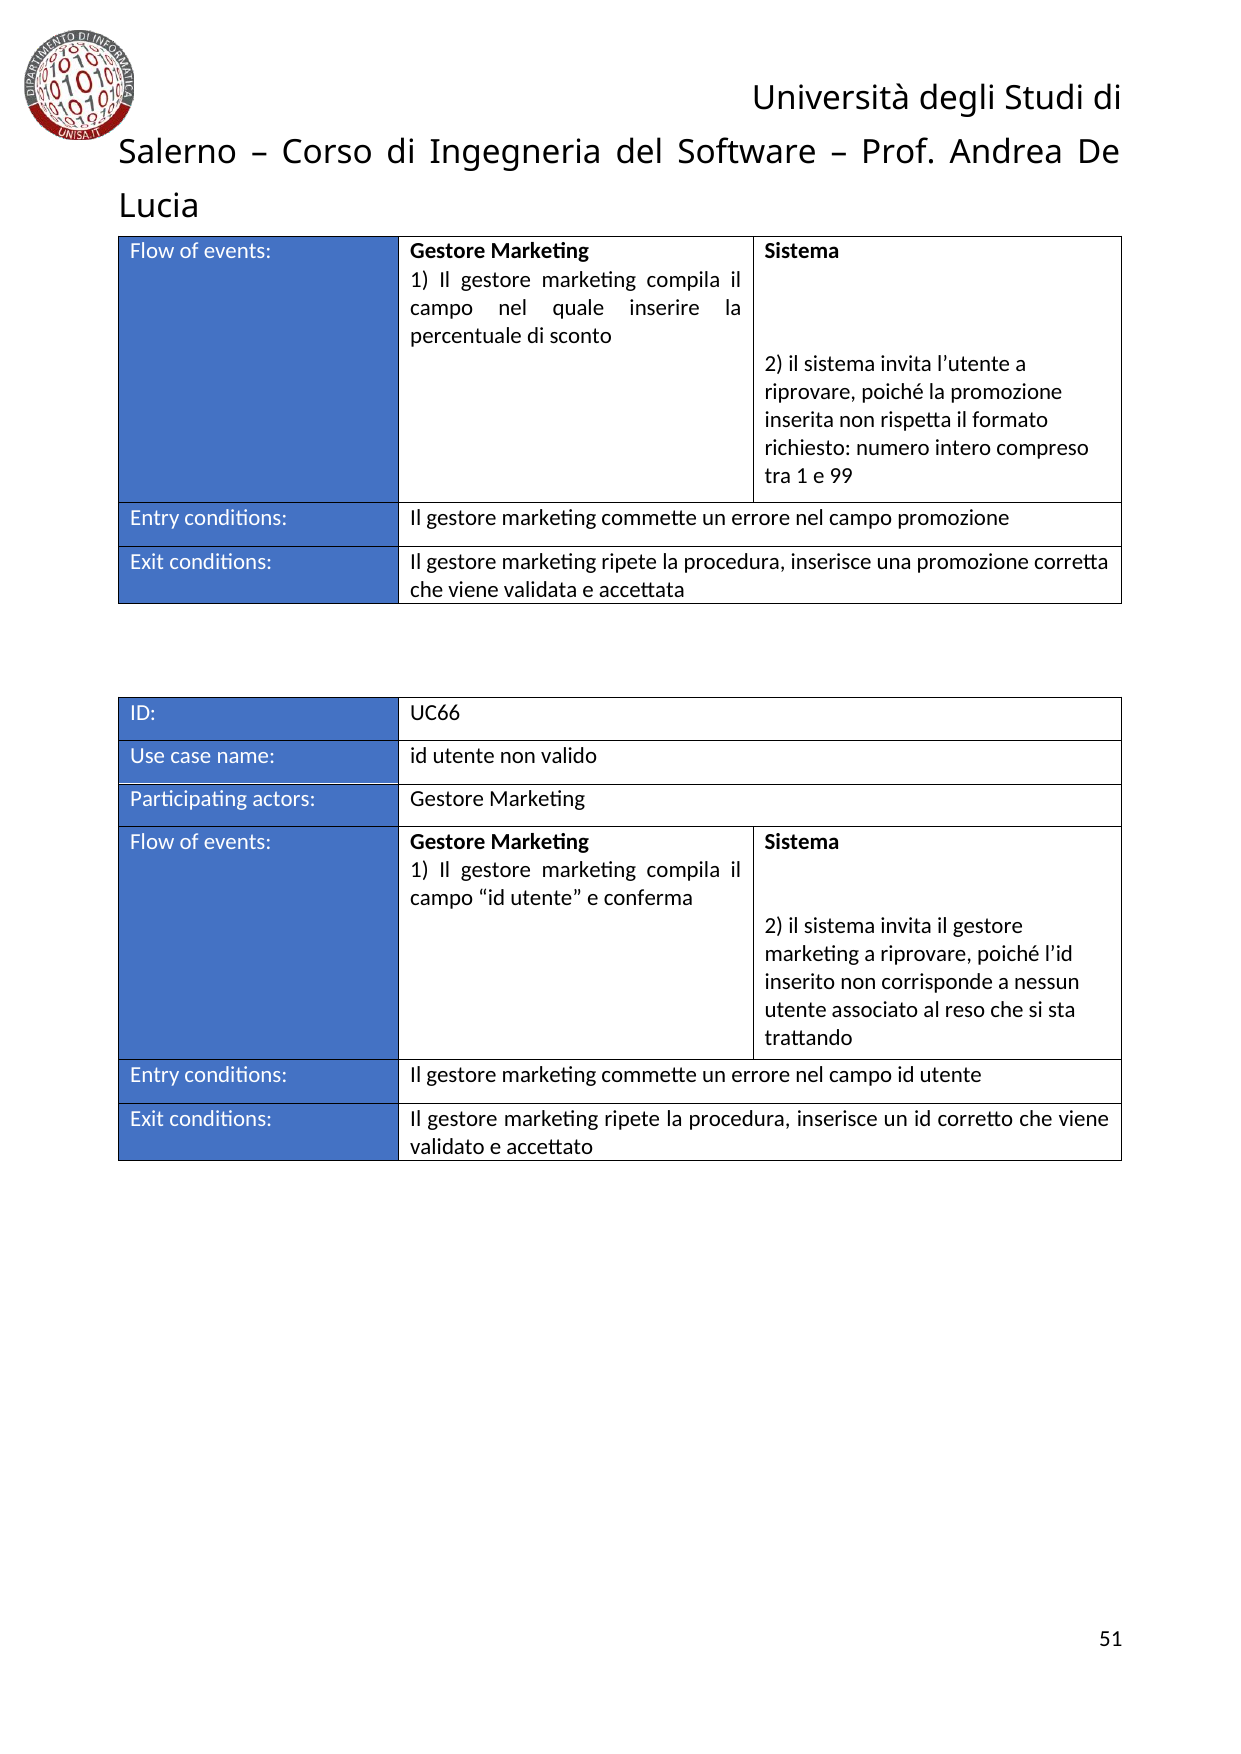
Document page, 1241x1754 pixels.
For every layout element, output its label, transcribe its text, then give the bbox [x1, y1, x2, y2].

table_cell Sistema 2) il sistema invita l’utente a riprovare, poiché la promozione inserita non rispetta il formato richiesto: numero intero compreso tra 1 e 99 [754, 237, 1121, 502]
table_cell Gestore Marketing 1) Il gestore marketing compila il campo “id utente” e conferma [399, 827, 753, 1059]
table_cell Use case name: [119, 741, 398, 783]
table_header UC66 [399, 698, 1121, 740]
table_cell Flow of events: [119, 237, 398, 502]
table_cell Sistema 2) il sistema invita il gestore marketing a riprovare, poiché l’id inserito non corrisponde a nessun utente associato al reso che si sta trattando [754, 827, 1121, 1059]
table_cell Flow of events: [119, 827, 398, 1059]
table_cell Il gestore marketing ripete la procedura, inserisce un id corretto che viene validato e accettato [399, 1104, 1121, 1160]
table_cell Participating actors: [119, 785, 398, 826]
table_cell id utente non valido [399, 741, 1121, 783]
table_cell Gestore Marketing 1) Il gestore marketing compila il campo nel quale inserire la percentuale di sconto [399, 237, 753, 502]
table_cell Exit conditions: [119, 547, 398, 603]
picture [24, 30, 134, 140]
table_cell Exit conditions: [119, 1104, 398, 1160]
table_cell Il gestore marketing commette un errore nel campo id utente [399, 1060, 1121, 1103]
table_cell Il gestore marketing commette un errore nel campo promozione [399, 503, 1121, 546]
table_cell Il gestore marketing ripete la procedura, inserisce una promozione corretta che viene validata e accettata [399, 547, 1121, 603]
table_cell Entry conditions: [119, 1060, 398, 1103]
table_cell Gestore Marketing [399, 785, 1121, 826]
table_header ID: [119, 698, 398, 740]
table_cell Entry conditions: [119, 503, 398, 546]
